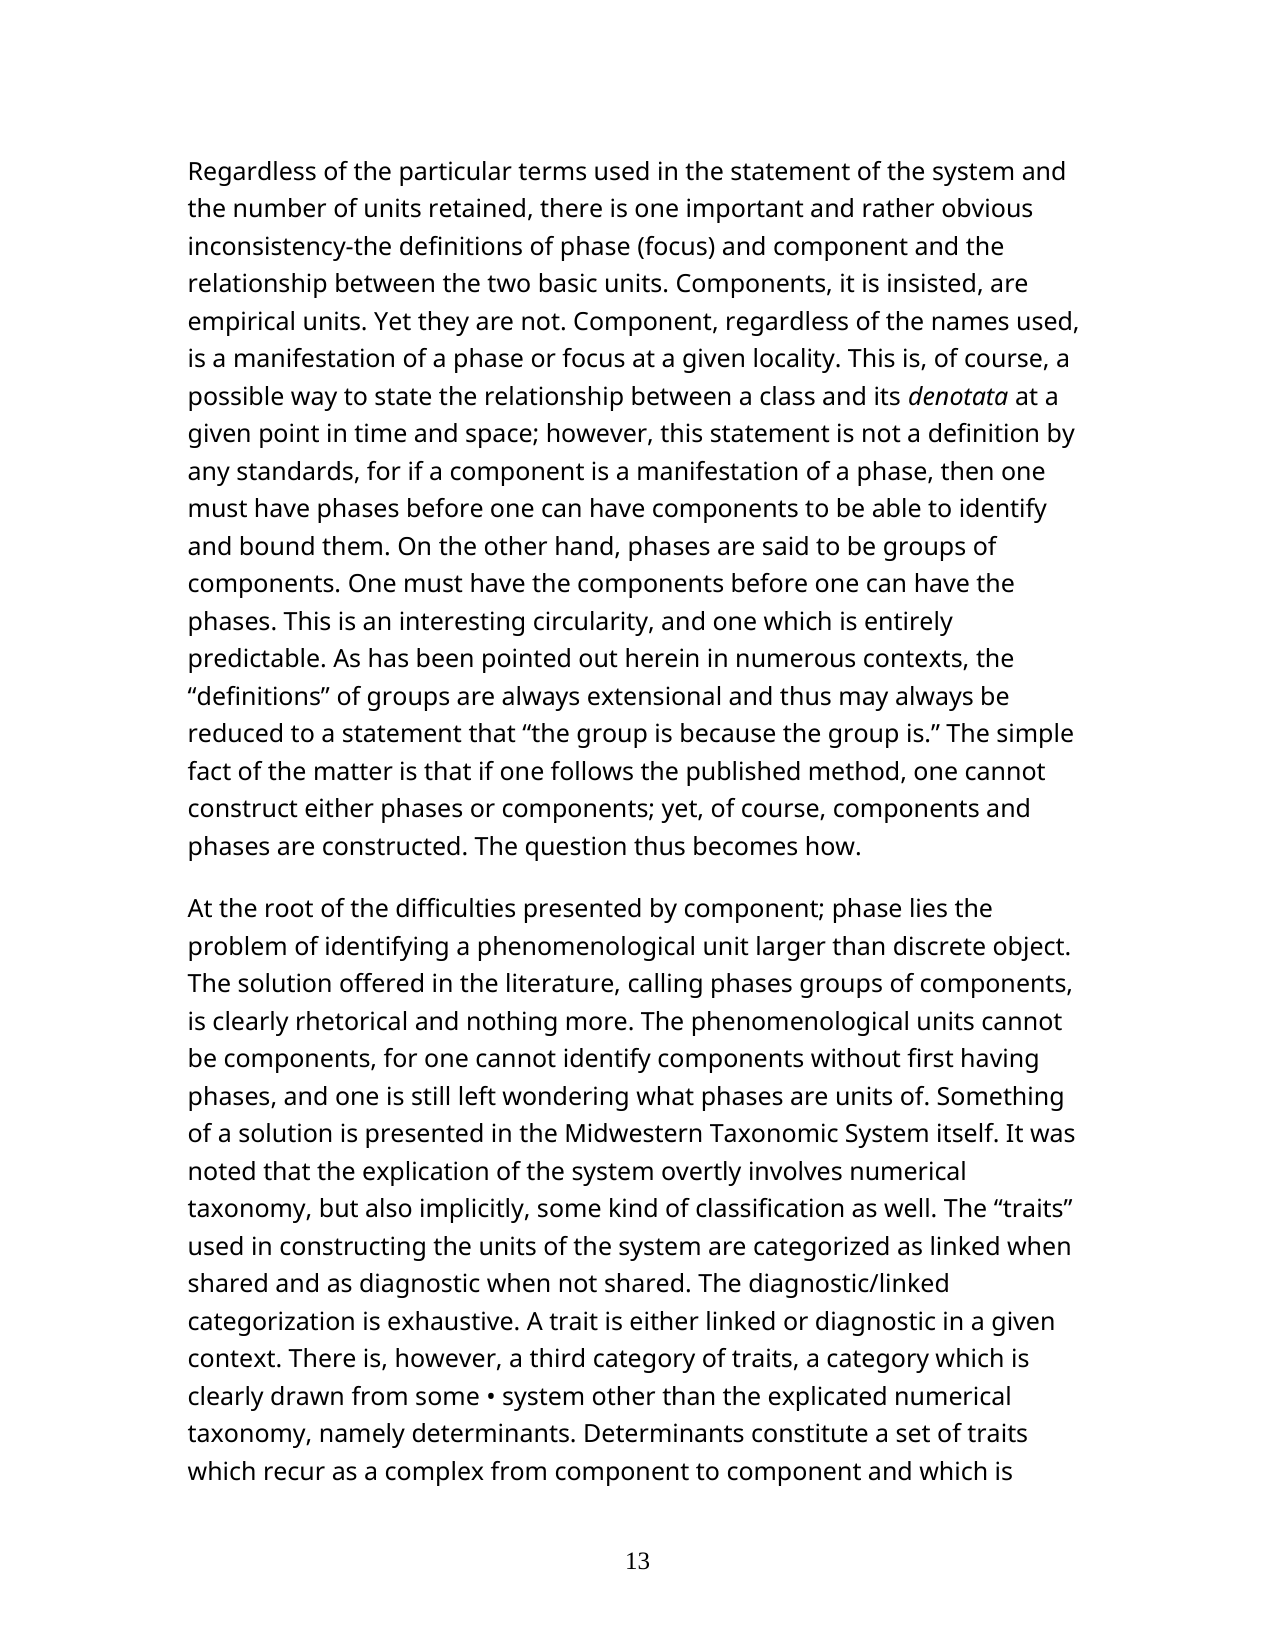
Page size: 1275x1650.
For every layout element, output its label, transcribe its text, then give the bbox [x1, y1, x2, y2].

text Regardless of the particular terms used in the statement of the system and the number of units retained, there is one important and rather obvious inconsistency-the definitions of phase (focus) and component and the relationship between the two basic units. Components, it is insisted, are empirical units. Yet they are not. Component, regardless of the names used, is a manifestation of a phase or focus at a given locality. This is, of course, a possible way to state the relationship between a class and its denotata at a given point in time and space; however, this statement is not a definition by any standards, for if a component is a manifestation of a phase, then one must have phases before one can have components to be able to identify and bound them. On the other hand, phases are said to be groups of components. One must have the components before one can have the phases. This is an interesting circularity, and one which is entirely predictable. As has been pointed out herein in numerous contexts, the “definitions” of groups are always extensional and thus may always be reduced to a statement that “the group is because the group is.” The simple fact of the matter is that if one follows the published method, one cannot construct either phases or components; yet, of course, components and phases are constructed. The question thus becomes how. [187, 150, 1087, 862]
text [187, 887, 1087, 1487]
